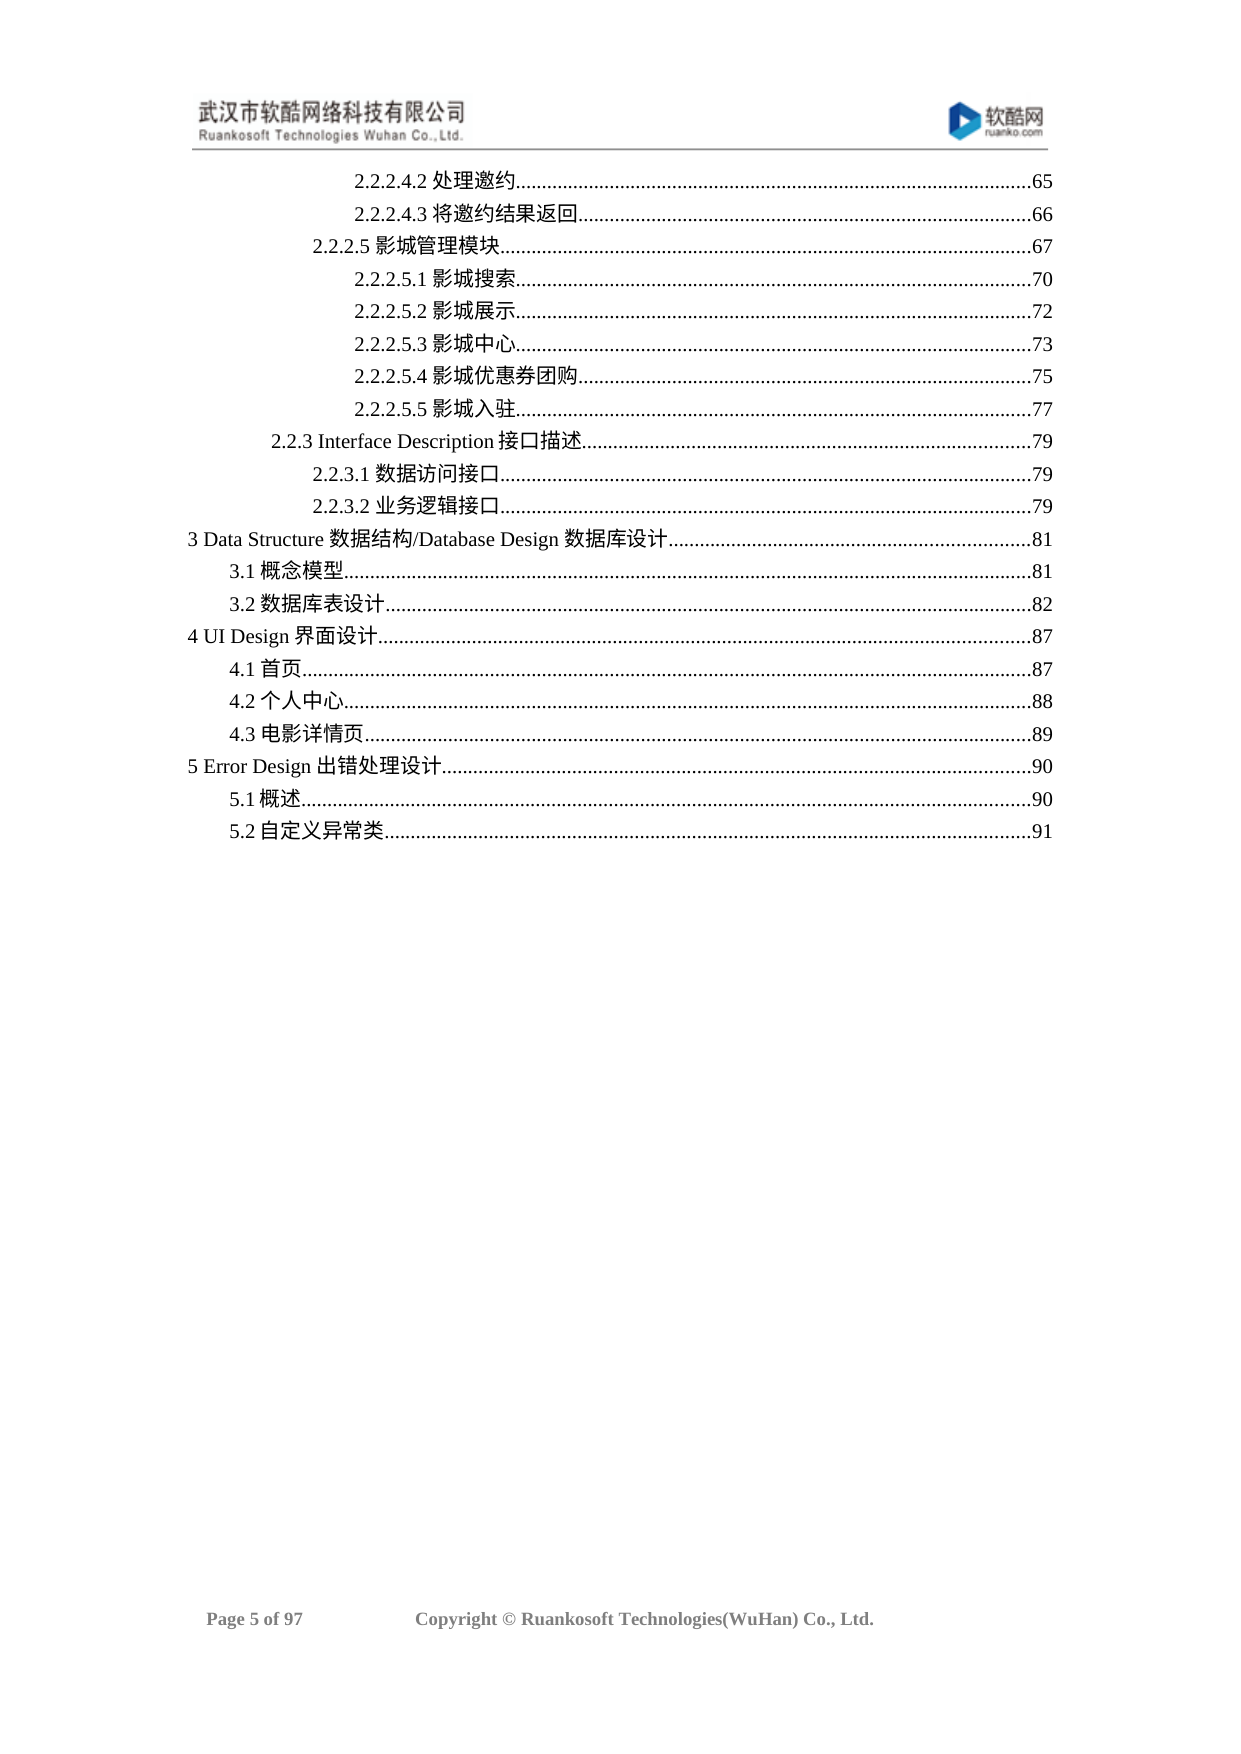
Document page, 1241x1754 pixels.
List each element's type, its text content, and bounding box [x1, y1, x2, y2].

picture [192, 88, 1049, 152]
text 5.1概述 90 [229, 781, 1053, 813]
text 3.1 概念模型 81 [229, 553, 1053, 586]
text 2.2.3.2 业务逻辑接口 79 [312, 488, 1053, 521]
text 3.2 数据库表设计 82 [229, 586, 1053, 618]
text 2.2.3.1 数据访问接口 79 [312, 456, 1053, 488]
text 2.2.2.5.1 影城搜索 70 [354, 261, 1053, 293]
text 2.2.3 Interface Description接口描述 79 [271, 423, 1053, 456]
text 2.2.2.5.5 影城入驻 77 [354, 391, 1053, 423]
text 4 UI Design 界面设计 87 [187, 618, 1053, 651]
text 2.2.2.4.2 处理邀约 65 [354, 163, 1053, 196]
text 2.2.2.4.3 将邀约结果返回 66 [354, 196, 1053, 228]
text 3 Data Structure 数据结构/Database Design 数据库设计 81 [187, 521, 1053, 553]
text 5 Error Design 出错处理设计 90 [187, 748, 1053, 781]
text 4.1 首页 87 [229, 651, 1053, 683]
text 4.3 电影详情页 89 [229, 716, 1053, 748]
text 5.2自定义异常类 91 [229, 813, 1053, 846]
text 2.2.2.5.2 影城展示 72 [354, 293, 1053, 326]
text 2.2.2.5.4 影城优惠券团购 75 [354, 358, 1053, 391]
text 4.2 个人中心 88 [229, 683, 1053, 716]
text 2.2.2.5 影城管理模块 67 [312, 228, 1053, 261]
text 2.2.2.5.3 影城中心 73 [354, 326, 1053, 358]
